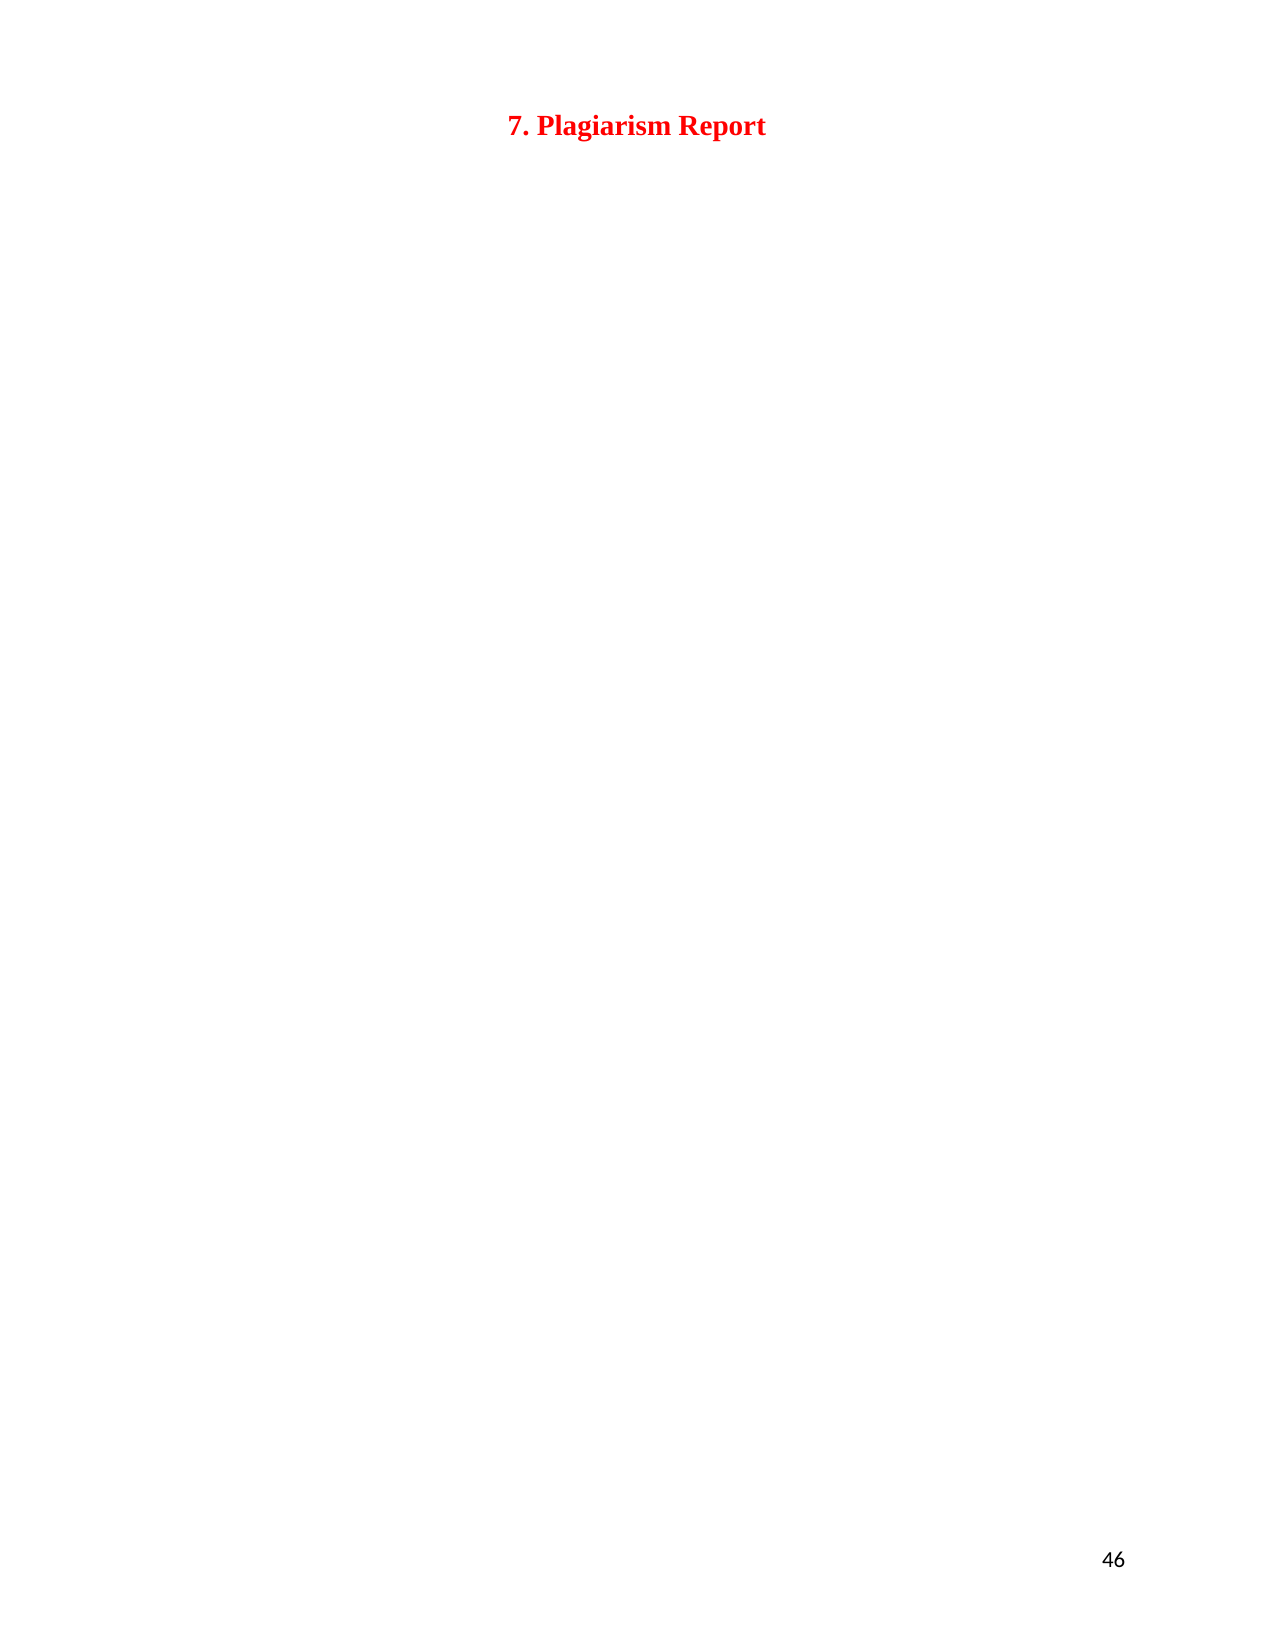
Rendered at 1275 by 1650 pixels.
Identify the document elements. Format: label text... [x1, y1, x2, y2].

subtitle 7. Plagiarism Report [148, 108, 1125, 142]
